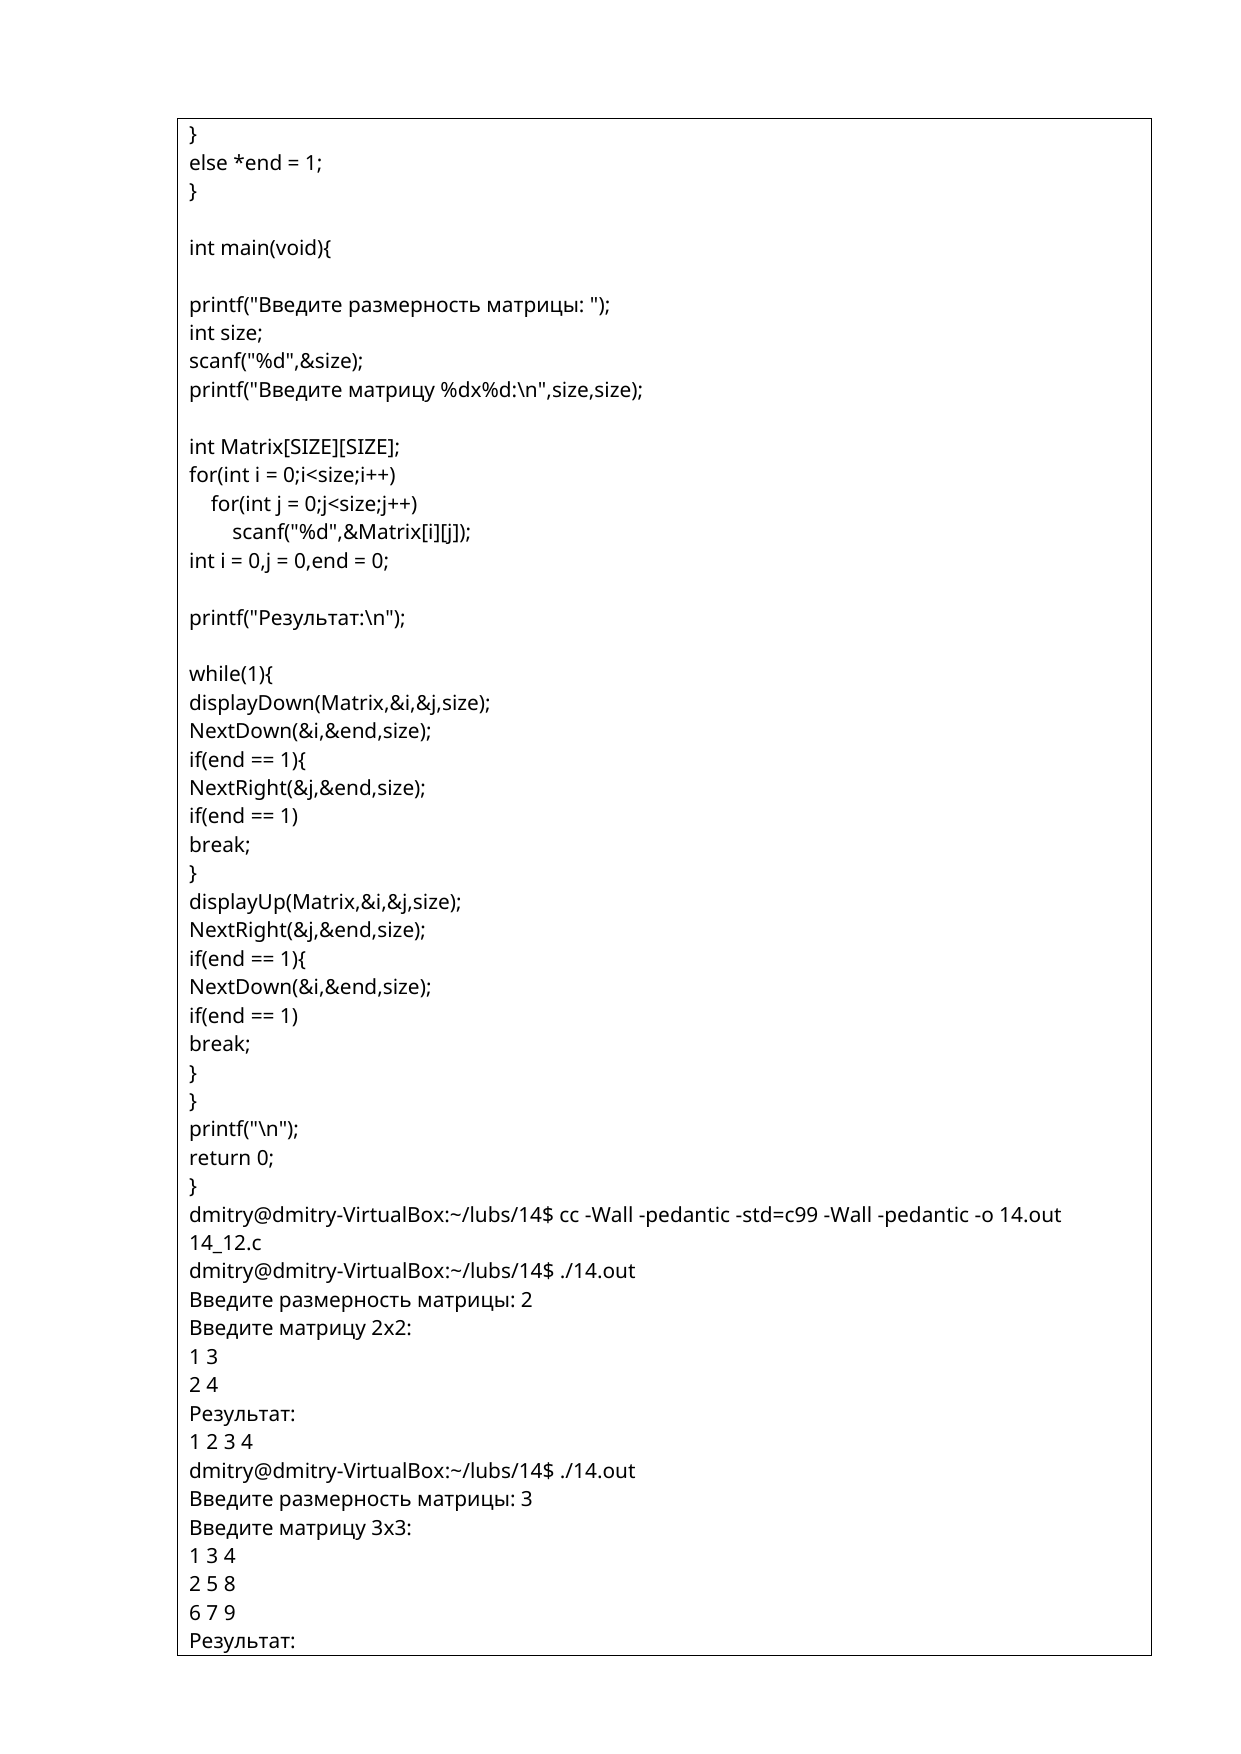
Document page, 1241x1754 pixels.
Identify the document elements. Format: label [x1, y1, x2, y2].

table_header [178, 119, 1151, 1655]
